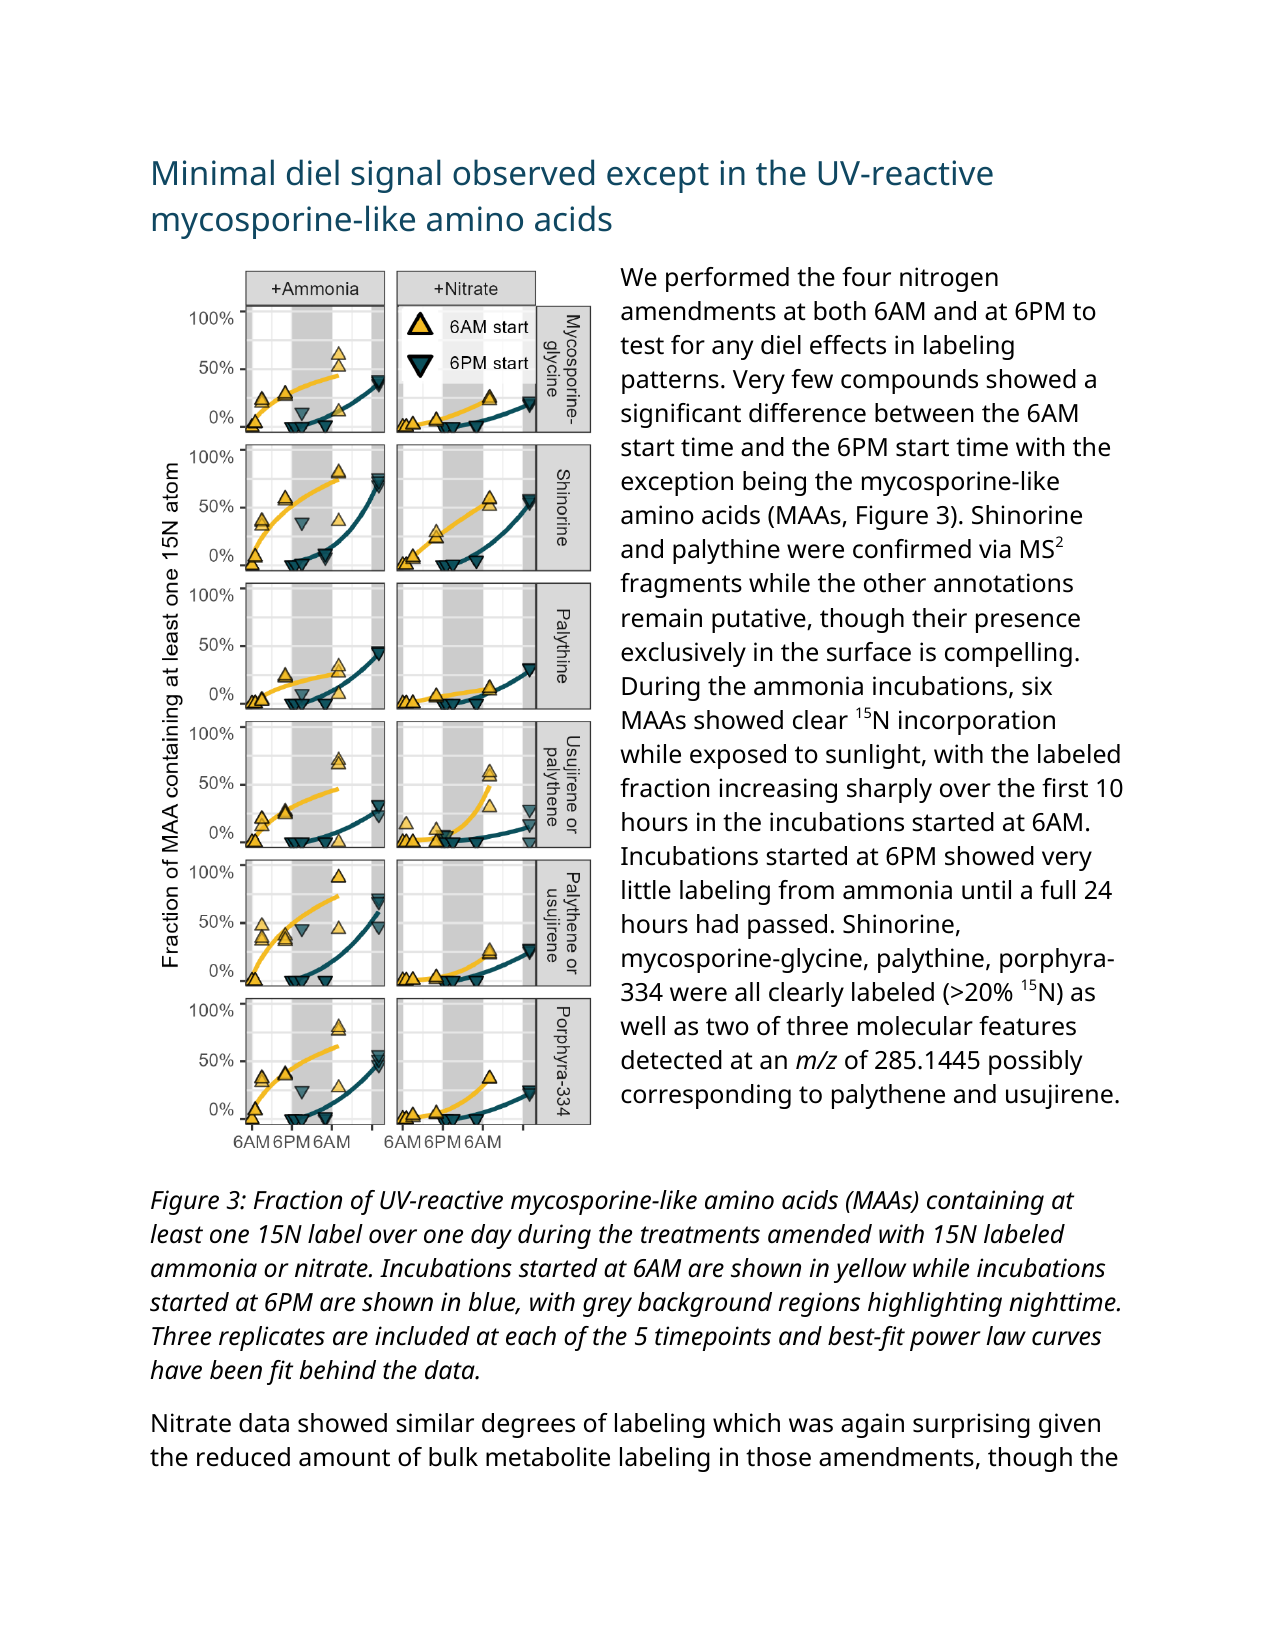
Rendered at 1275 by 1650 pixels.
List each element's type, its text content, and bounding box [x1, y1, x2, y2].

text Figure 3: Fraction of UV-reactive mycosporine-like amino acids (MAAs) containing at least one 15N label over one day during the treatments amended with 15N labeled ammonia or nitrate. Incubations started at 6AM are shown in yellow while incubations started at 6PM are shown in blue, with grey background regions highlighting nighttime. Three replicates are included at each of the 5 timepoints and best-fit power law curves have been fit behind the data. [150, 1183, 1125, 1387]
picture [150, 259, 602, 1163]
text We performed the four nitrogen amendments at both 6AM and at 6PM to test for any diel effects in labeling patterns. Very few compounds showed a significant difference between the 6AM start time and the 6PM start time with the exception being the mycosporine-like amino acids (MAAs, Figure 3). Shinorine and palythine were confirmed via MS2 fragments while the other annotations remain putative, though their presence exclusively in the surface is compelling. During the ammonia incubations, six MAAs showed clear 15N incorporation while exposed to sunlight, with the labeled fraction increasing sharply over the first 10 hours in the incubations started at 6AM. Incubations started at 6PM showed very little labeling from ammonia until a full 24 hours had passed. Shinorine, mycosporine-glycine, palythine, porphyra-334 were all clearly labeled (>20% 15N) as well as two of three molecular features detected at an m/z of 285.1445 possibly corresponding to palythene and usujirene. [602, 259, 1125, 1111]
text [150, 1406, 1125, 1474]
subtitle Minimal diel signal observed except in the UV-reactive mycosporine-like amino acids [150, 150, 1125, 241]
